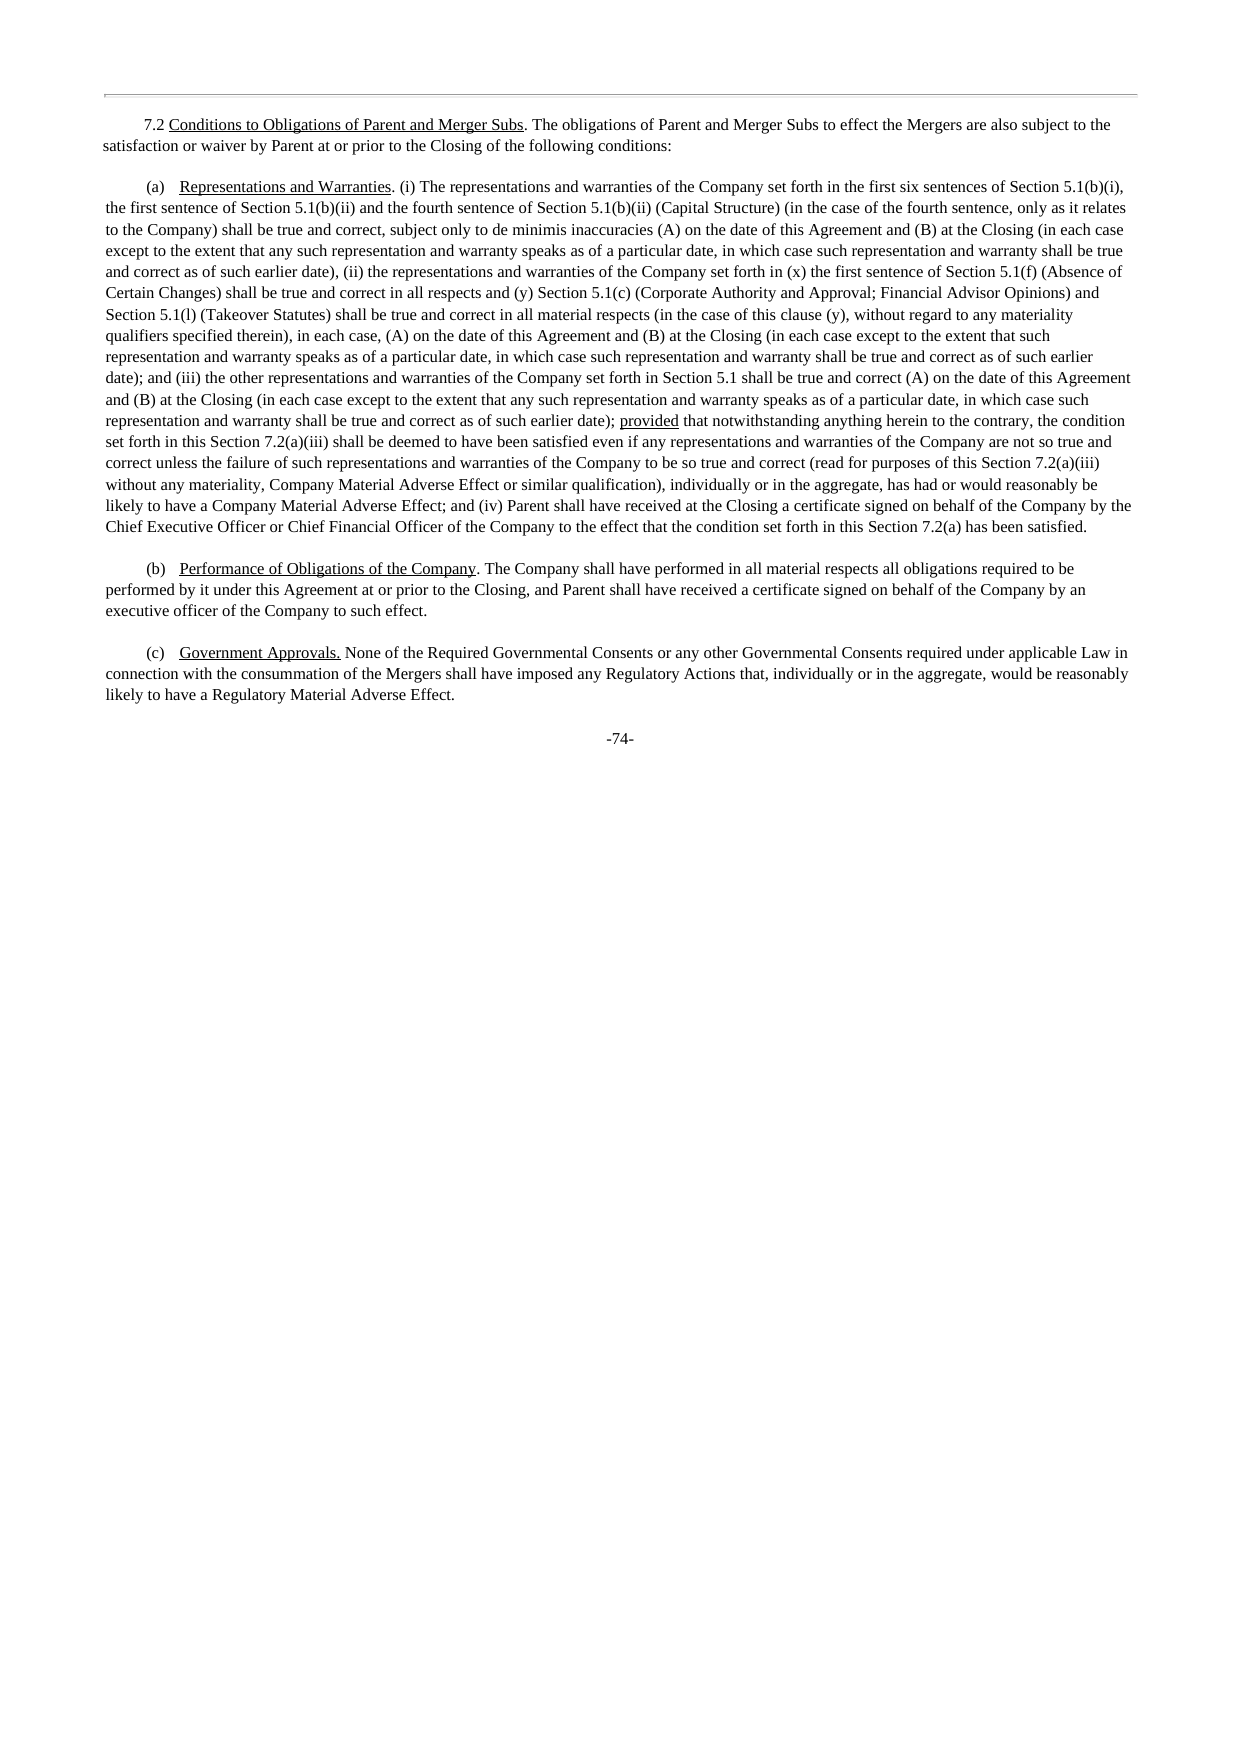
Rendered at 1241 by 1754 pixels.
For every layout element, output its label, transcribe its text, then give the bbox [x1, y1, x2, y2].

text 7.2 Conditions to Obligations of Parent and Merger Subs. The obligations of Parent and Merger Subs to effect the Mergers are also subject to the satisfaction or waiver by Parent at or prior to the Closing of the following conditions: [104, 114, 1136, 155]
list Representations and Warranties. (i) The representations and warranties of the Company set forth in the first six sentences of Section 5.1(b)(i), the first sentence of Section 5.1(b)(ii) and the fourth sentence of Section 5.1(b)(ii) (Capital Structure) (in the case of the fourth sentence, only as it relates to the Company) shall be true and correct, subject only to de minimis inaccuracies (A) on the date of this Agreement and (B) at the Closing (in each case except to the extent that any such representation and warranty speaks as of a particular date, in which case such representation and warranty shall be true and correct as of such earlier date), (ii) the representations and warranties of the Company set forth in (x) the first sentence of Section 5.1(f) (Absence of Certain Changes) shall be true and correct in all respects and (y) Section 5.1(c) (Corporate Authority and Approval; Financial Advisor Opinions) and Section 5.1(l) (Takeover Statutes) shall be true and correct in all material respects (in the case of this clause (y), without regard to any materiality qualifiers specified therein), in each case, (A) on the date of this Agreement and (B) at the Closing (in each case except to the extent that such representation and warranty speaks as of a particular date, in which case such representation and warranty shall be true and correct as of such earlier date); and (iii) the other representations and warranties of the Company set forth in Section 5.1 shall be true and correct (A) on the date of this Agreement and (B) at the Closing (in each case except to the extent that any such representation and warranty speaks as of a particular date, in which case such representation and warranty shall be true and correct as of such earlier date); provided that notwithstanding anything herein to the contrary, the condition set forth in this Section 7.2(a)(iii) shall be deemed to have been satisfied even if any representations and warranties of the Company are not so true and correct unless the failure of such representations and warranties of the Company to be so true and correct (read for purposes of this Section 7.2(a)(iii) without any materiality, Company Material Adverse Effect or similar qualification), individually or in the aggregate, has had or would reasonably be likely to have a Company Material Adverse Effect; and (iv) Parent shall have received at the Closing a certificate signed on behalf of the Company by the Chief Executive Officer or Chief Financial Officer of the Company to the effect that the condition set forth in this Section 7.2(a) has been satisfied. [105, 177, 1134, 536]
text -74- [116, 729, 1124, 748]
list Performance of Obligations of the Company. The Company shall have performed in all material respects all obligations required to be performed by it under this Agreement at or prior to the Closing, and Parent shall have received a certificate signed on behalf of the Company by an executive officer of the Company to such effect. [105, 558, 1134, 620]
list Government Approvals. None of the Required Governmental Consents or any other Governmental Consents required under applicable Law in connection with the consummation of the Mergers shall have imposed any Regulatory Actions that, individually or in the aggregate, would be reasonably likely to have a Regulatory Material Adverse Effect. [105, 642, 1134, 704]
